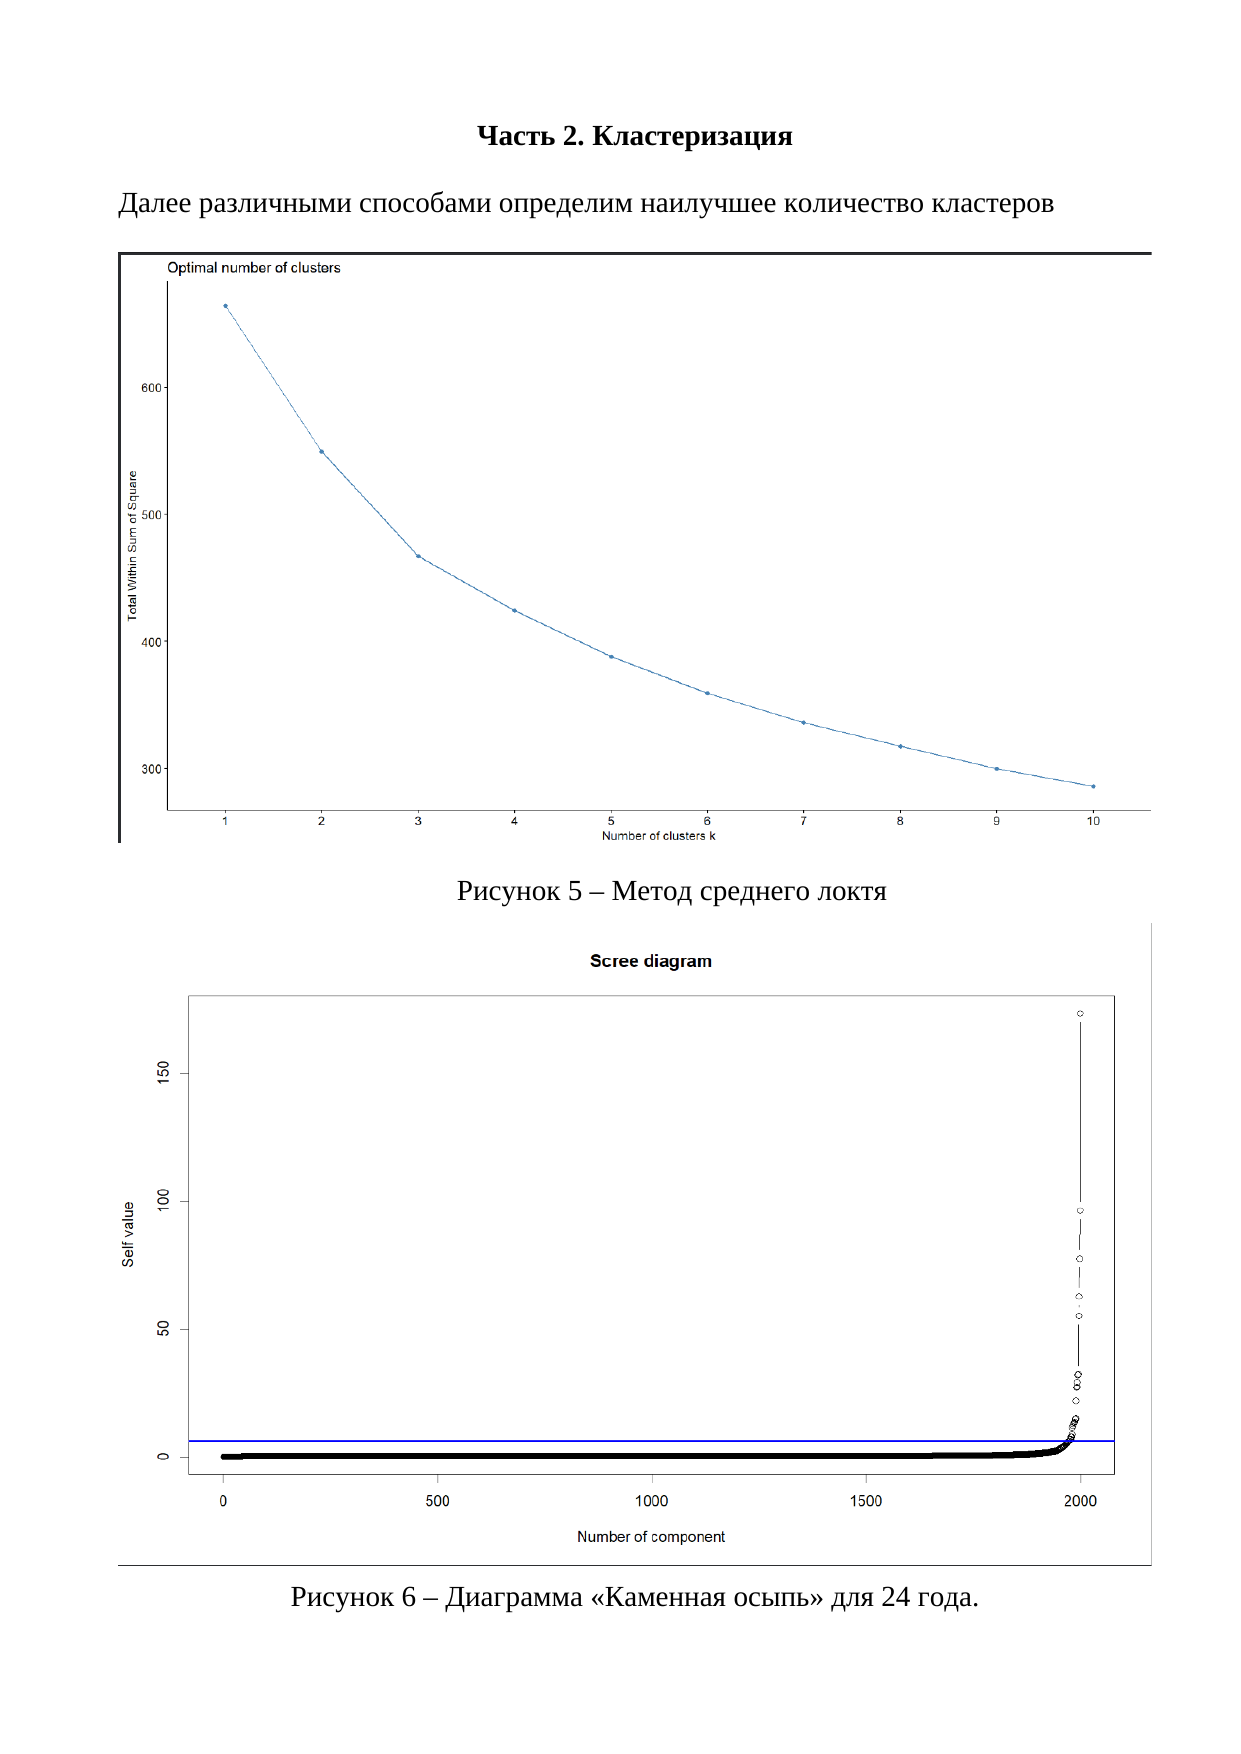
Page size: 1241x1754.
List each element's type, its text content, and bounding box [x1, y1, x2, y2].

text Часть 2. Кластеризация [118, 118, 1152, 152]
text Далее различными способами определим наилучшее количество кластеров [118, 185, 1152, 219]
list Рисунок 5 – Метод среднего локтя [118, 873, 1152, 907]
picture [118, 252, 1152, 843]
picture [118, 923, 1152, 1566]
list Рисунок 6 – Диаграмма «Каменная осыпь» для 24 года. [118, 1579, 1152, 1613]
